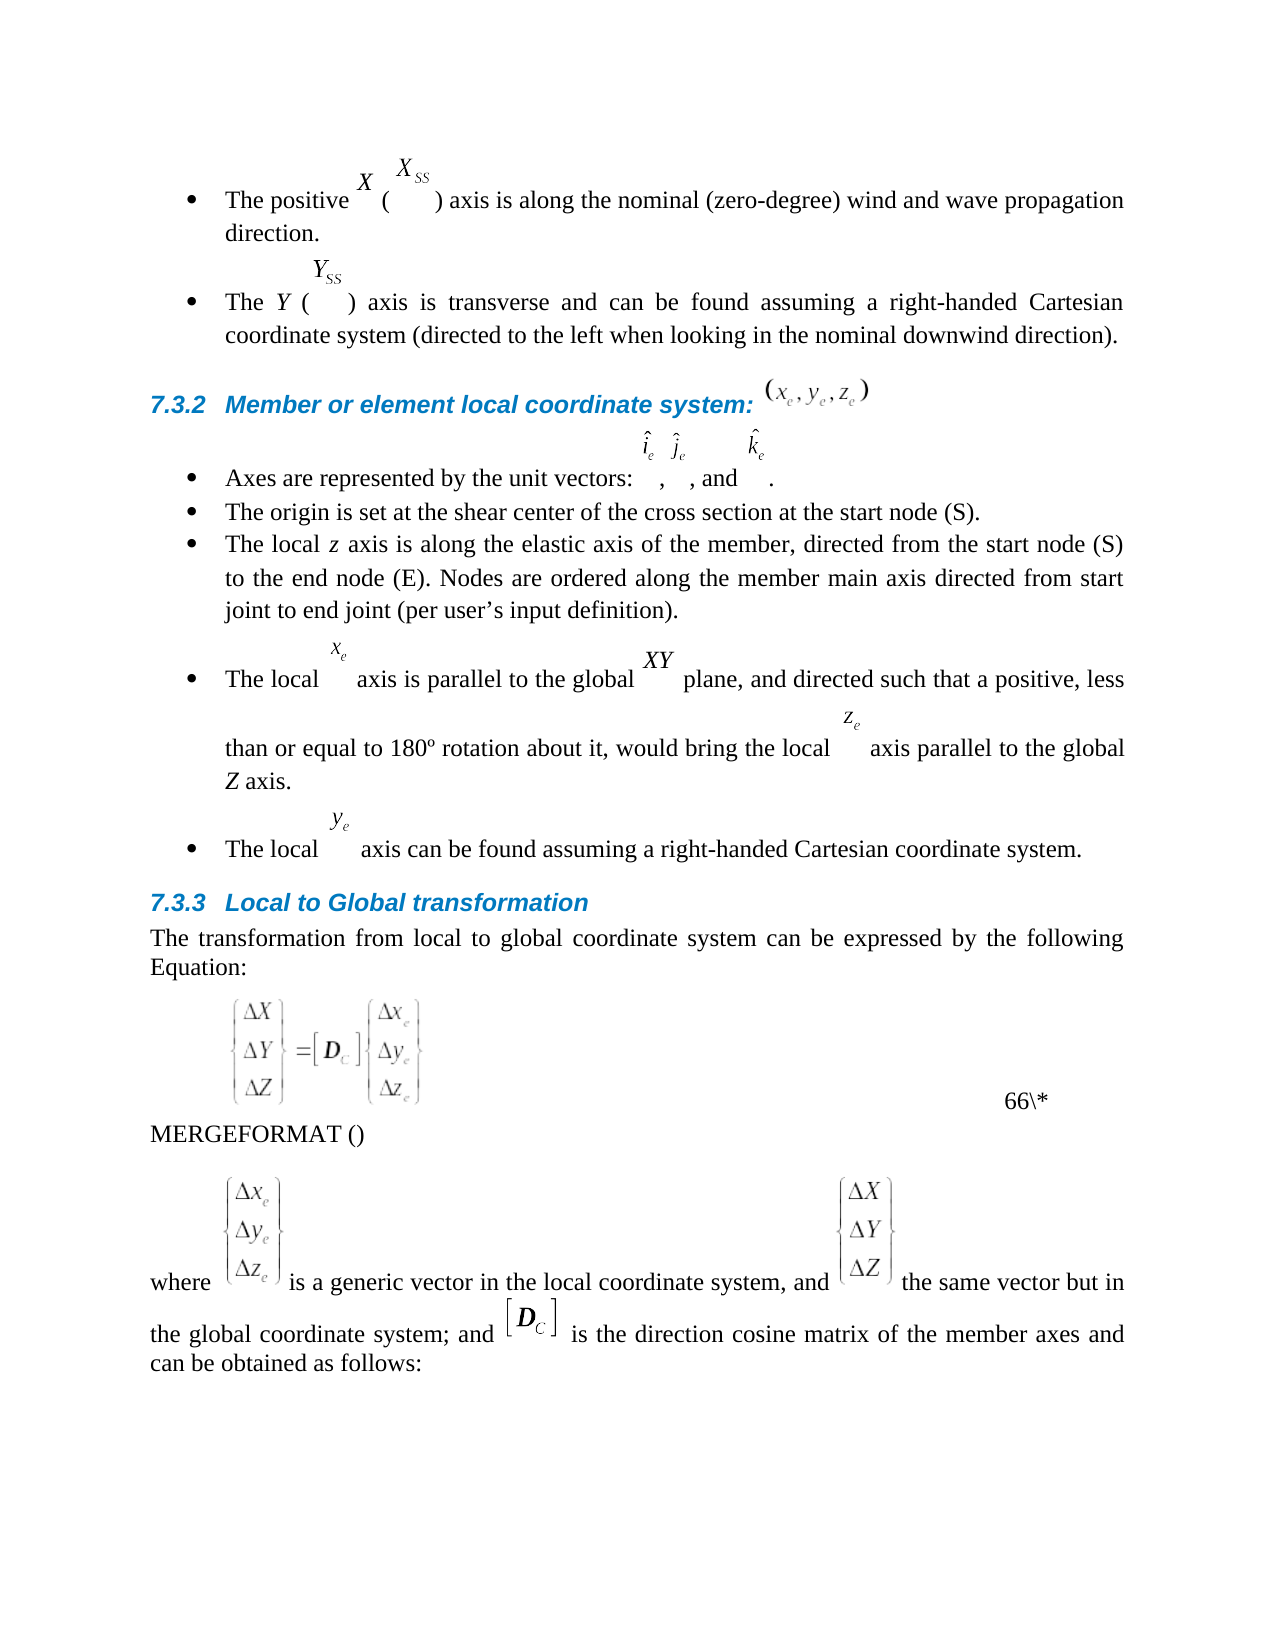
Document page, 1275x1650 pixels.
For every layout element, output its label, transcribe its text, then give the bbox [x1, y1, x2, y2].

list The origin is set at the shear center of the cross section at the start node (S). [187, 497, 1125, 525]
text Member or element local coordinate system: [150, 374, 1125, 418]
text Local to Global transformation [150, 888, 1125, 917]
list The local axis can be found assuming a right-handed Cartesian coordinate system. [187, 799, 1125, 863]
list The local axis is parallel to the global plane, and directed such that a positive, less than or equal to 180º rotation about it, would bring the local axis parallel to the global Z axis. [187, 629, 1125, 794]
list The positive () axis is along the nominal (zero-degree) wind and wave propagation direction. [187, 150, 1125, 247]
text where is a generic vector in the local coordinate system, andthe same vector but in the global coordinate system; and is the direction cosine matrix of the member axes and can be obtained as follows: [150, 1173, 1125, 1377]
list The local axis is along the elastic axis of the member, directed from the start node (S) to the end node (E). Nodes are ordered along the member main axis directed from start joint to end joint (per user’s input definition). [187, 529, 1125, 624]
text The transformation from local to global coordinate system can be expressed by the following Equation: [150, 923, 1125, 981]
list The Y () axis is transverse and can be found assuming a right-handed Cartesian coordinate system (directed to the left when looking in the nominal downwind direction). [187, 252, 1125, 349]
list Axes are represented by the unit vectors: ,, and . [187, 425, 1125, 492]
